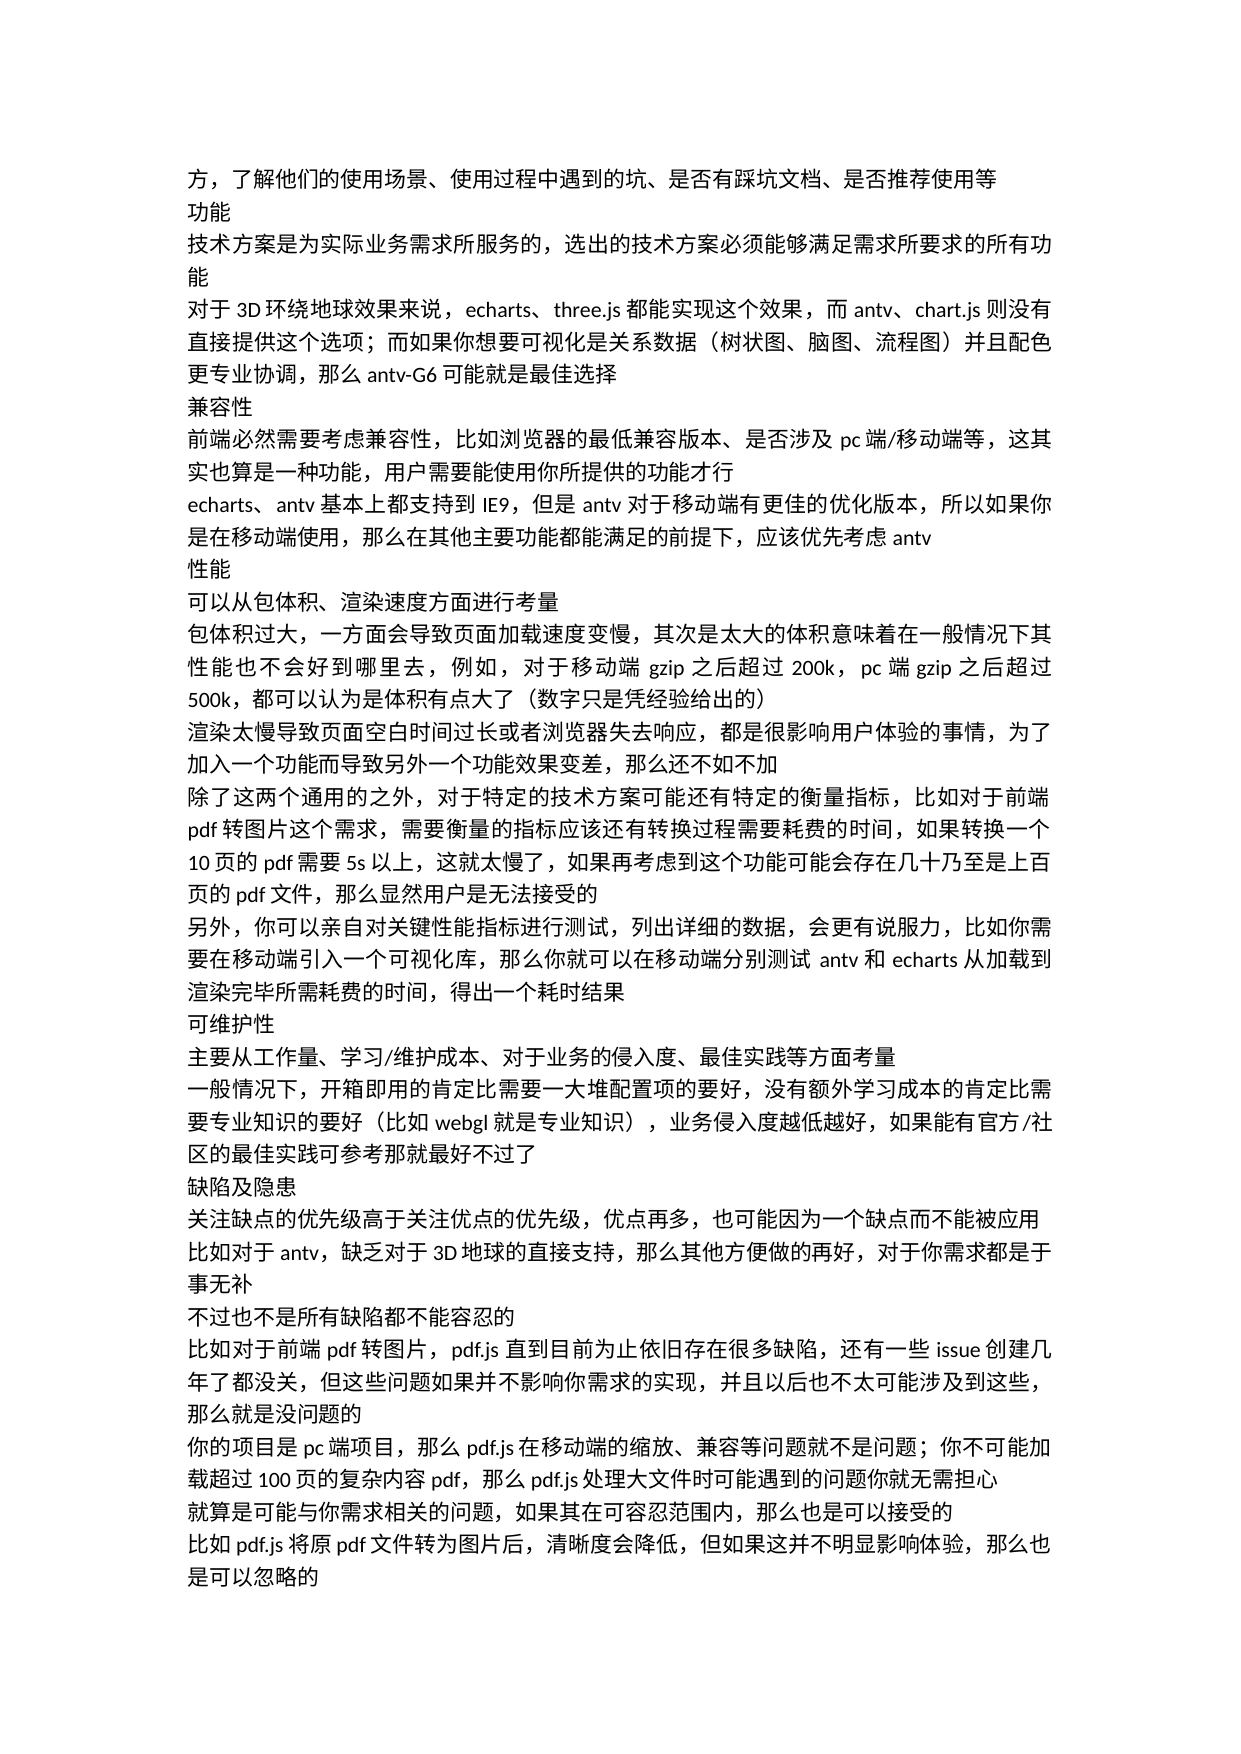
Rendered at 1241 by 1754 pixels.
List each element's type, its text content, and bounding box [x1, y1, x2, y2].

text 可以从包体积、渲染速度方面进行考量 [187, 584, 1053, 617]
text 比如对于 antv，缺乏对于3D地球的直接支持，那么其他方便做的再好，对于你需求都是于事无补 [187, 1234, 1053, 1299]
text 主要从工作量、学习/维护成本、对于业务的侵入度、最佳实践等方面考量 [187, 1039, 1053, 1072]
text 比如pdf.js将原pdf文件转为图片后，清晰度会降低，但如果这并不明显影响体验，那么也是可以忽略的 [187, 1527, 1053, 1592]
text 比如对于前端pdf转图片，pdf.js 直到目前为止依旧存在很多缺陷，还有一些issue创建几年了都没关，但这些问题如果并不影响你需求的实现，并且以后也不太可能涉及到这些，那么就是没问题的 [187, 1332, 1053, 1429]
text 关注缺点的优先级高于关注优点的优先级，优点再多，也可能因为一个缺点而不能被应用 [187, 1202, 1053, 1234]
text 除了这两个通用的之外，对于特定的技术方案可能还有特定的衡量指标，比如对于前端pdf转图片这个需求，需要衡量的指标应该还有转换过程需要耗费的时间，如果转换一个10页的 pdf需要5s以上，这就太慢了，如果再考虑到这个功能可能会存在几十乃至是上百页的pdf文件，那么显然用户是无法接受的 [187, 779, 1053, 909]
text 另外，你可以亲自对关键性能指标进行测试，列出详细的数据，会更有说服力，比如你需要在移动端引入一个可视化库，那么你就可以在移动端分别测试 antv 和 echarts 从加载到渲染完毕所需耗费的时间，得出一个耗时结果 [187, 909, 1053, 1007]
text 可维护性 [187, 1007, 1053, 1039]
text 渲染太慢导致页面空白时间过长或者浏览器失去响应，都是很影响用户体验的事情，为了加入一个功能而导致另外一个功能效果变差，那么还不如不加 [187, 714, 1053, 779]
text 不过也不是所有缺陷都不能容忍的 [187, 1299, 1053, 1332]
text 就算是可能与你需求相关的问题，如果其在可容忍范围内，那么也是可以接受的 [187, 1494, 1053, 1527]
text 对于3D环绕地球效果来说，echarts、three.js 都能实现这个效果，而 antv、chart.js 则没有直接提供这个选项；而如果你想要可视化是关系数据（树状图、脑图、流程图）并且配色更专业协调，那么antv-G6 可能就是最佳选择 [187, 292, 1053, 389]
text 功能 [187, 194, 1053, 227]
text 兼容性 [187, 389, 1053, 422]
text echarts、antv基本上都支持到 IE9，但是 antv 对于移动端有更佳的优化版本，所以如果你是在移动端使用，那么在其他主要功能都能满足的前提下，应该优先考虑 antv [187, 487, 1053, 552]
text 前端必然需要考虑兼容性，比如浏览器的最低兼容版本、是否涉及pc端/移动端等，这其实也算是一种功能，用户需要能使用你所提供的功能才行 [187, 422, 1053, 487]
text 你的项目是pc端项目，那么pdf.js在移动端的缩放、兼容等问题就不是问题；你不可能加载超过100页的复杂内容pdf，那么pdf.js处理大文件时可能遇到的问题你就无需担心 [187, 1429, 1053, 1494]
text 技术方案是为实际业务需求所服务的，选出的技术方案必须能够满足需求所要求的所有功能 [187, 227, 1053, 292]
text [187, 162, 1053, 194]
text 缺陷及隐患 [187, 1169, 1053, 1202]
text 性能 [187, 552, 1053, 584]
text 包体积过大，一方面会导致页面加载速度变慢，其次是太大的体积意味着在一般情况下其性能也不会好到哪里去，例如，对于移动端gzip之后超过200k，pc端gzip之后超过 500k，都可以认为是体积有点大了（数字只是凭经验给出的） [187, 617, 1053, 714]
text 一般情况下，开箱即用的肯定比需要一大堆配置项的要好，没有额外学习成本的肯定比需要专业知识的要好（比如 webgl 就是专业知识），业务侵入度越低越好，如果能有官方/社区的最佳实践可参考那就最好不过了 [187, 1072, 1053, 1169]
